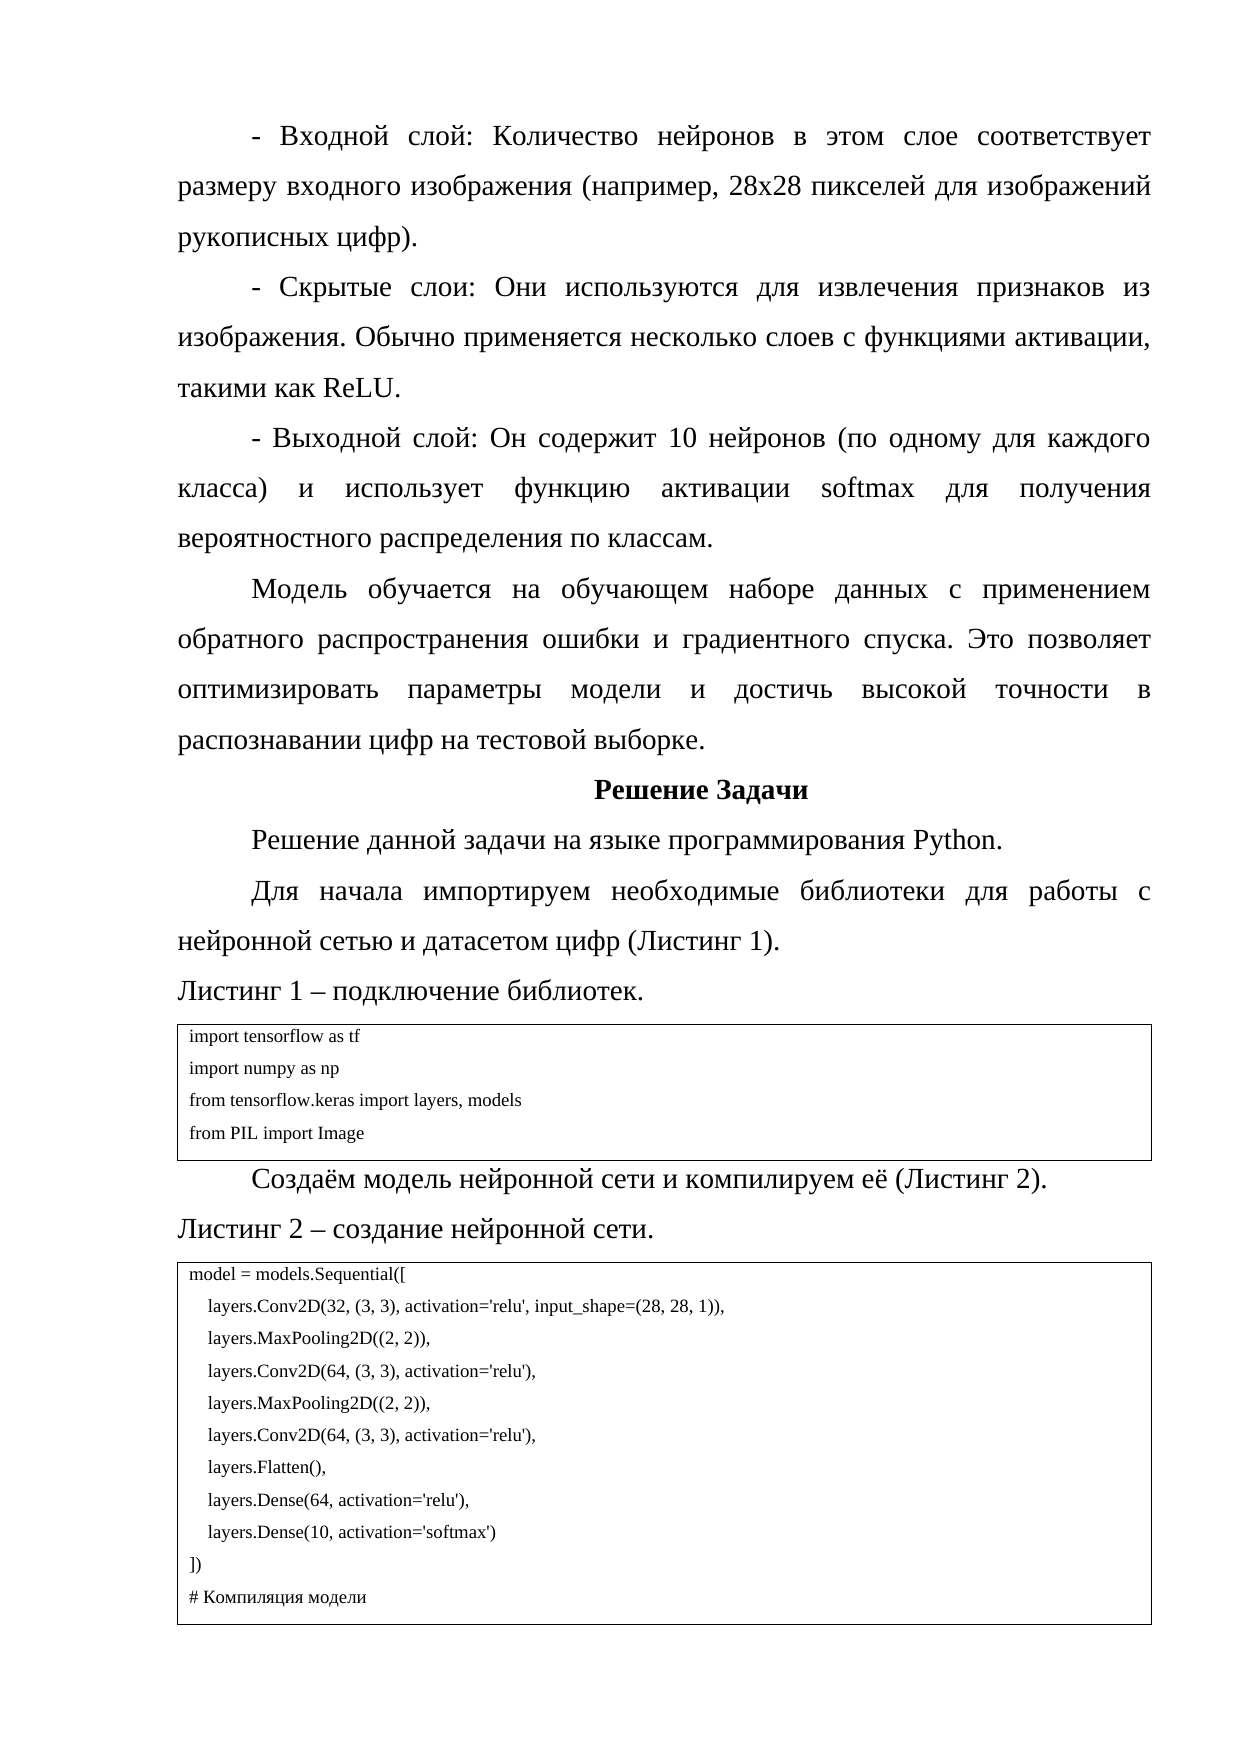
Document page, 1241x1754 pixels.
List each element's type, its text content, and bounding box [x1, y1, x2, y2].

text Создаём модель нейронной сети и компилируем её (Листинг 2). [177, 1161, 1152, 1194]
text Модель обучается на обучающем наборе данных с применением обратного распространения ошибки и градиентного спуска. Это позволяет оптимизировать параметры модели и достичь высокой точности в распознавании цифр на тестовой выборке. [177, 571, 1152, 755]
text Листинг 1 – подключение библиотек. [177, 973, 1152, 1007]
text - Выходной слой: Он содержит 10 нейронов (по одному для каждого класса) и использует функцию активации softmax для получения вероятностного распределения по классам. [177, 420, 1152, 554]
text Листинг 2 – создание нейронной сети. [177, 1211, 1152, 1245]
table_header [178, 1263, 1151, 1624]
subtitle Решение Задачи [177, 772, 1152, 806]
text Для начала импортируем необходимые библиотеки для работы с нейронной сетью и датасетом цифр (Листинг 1). [177, 873, 1152, 957]
table_header import tensorflow as tf import numpy as np from tensorflow.keras import layers, models from PIL import Image [178, 1025, 1151, 1160]
text - Скрытые слои: Они используются для извлечения признаков из изображения. Обычно применяется несколько слоев с функциями активации, такими как ReLU. [177, 269, 1152, 403]
text Решение данной задачи на языке программирования Python. [177, 822, 1152, 856]
text - Входной слой: Количество нейронов в этом слое соответствует размеру входного изображения (например, 28x28 пикселей для изображений рукописных цифр). [177, 118, 1152, 252]
